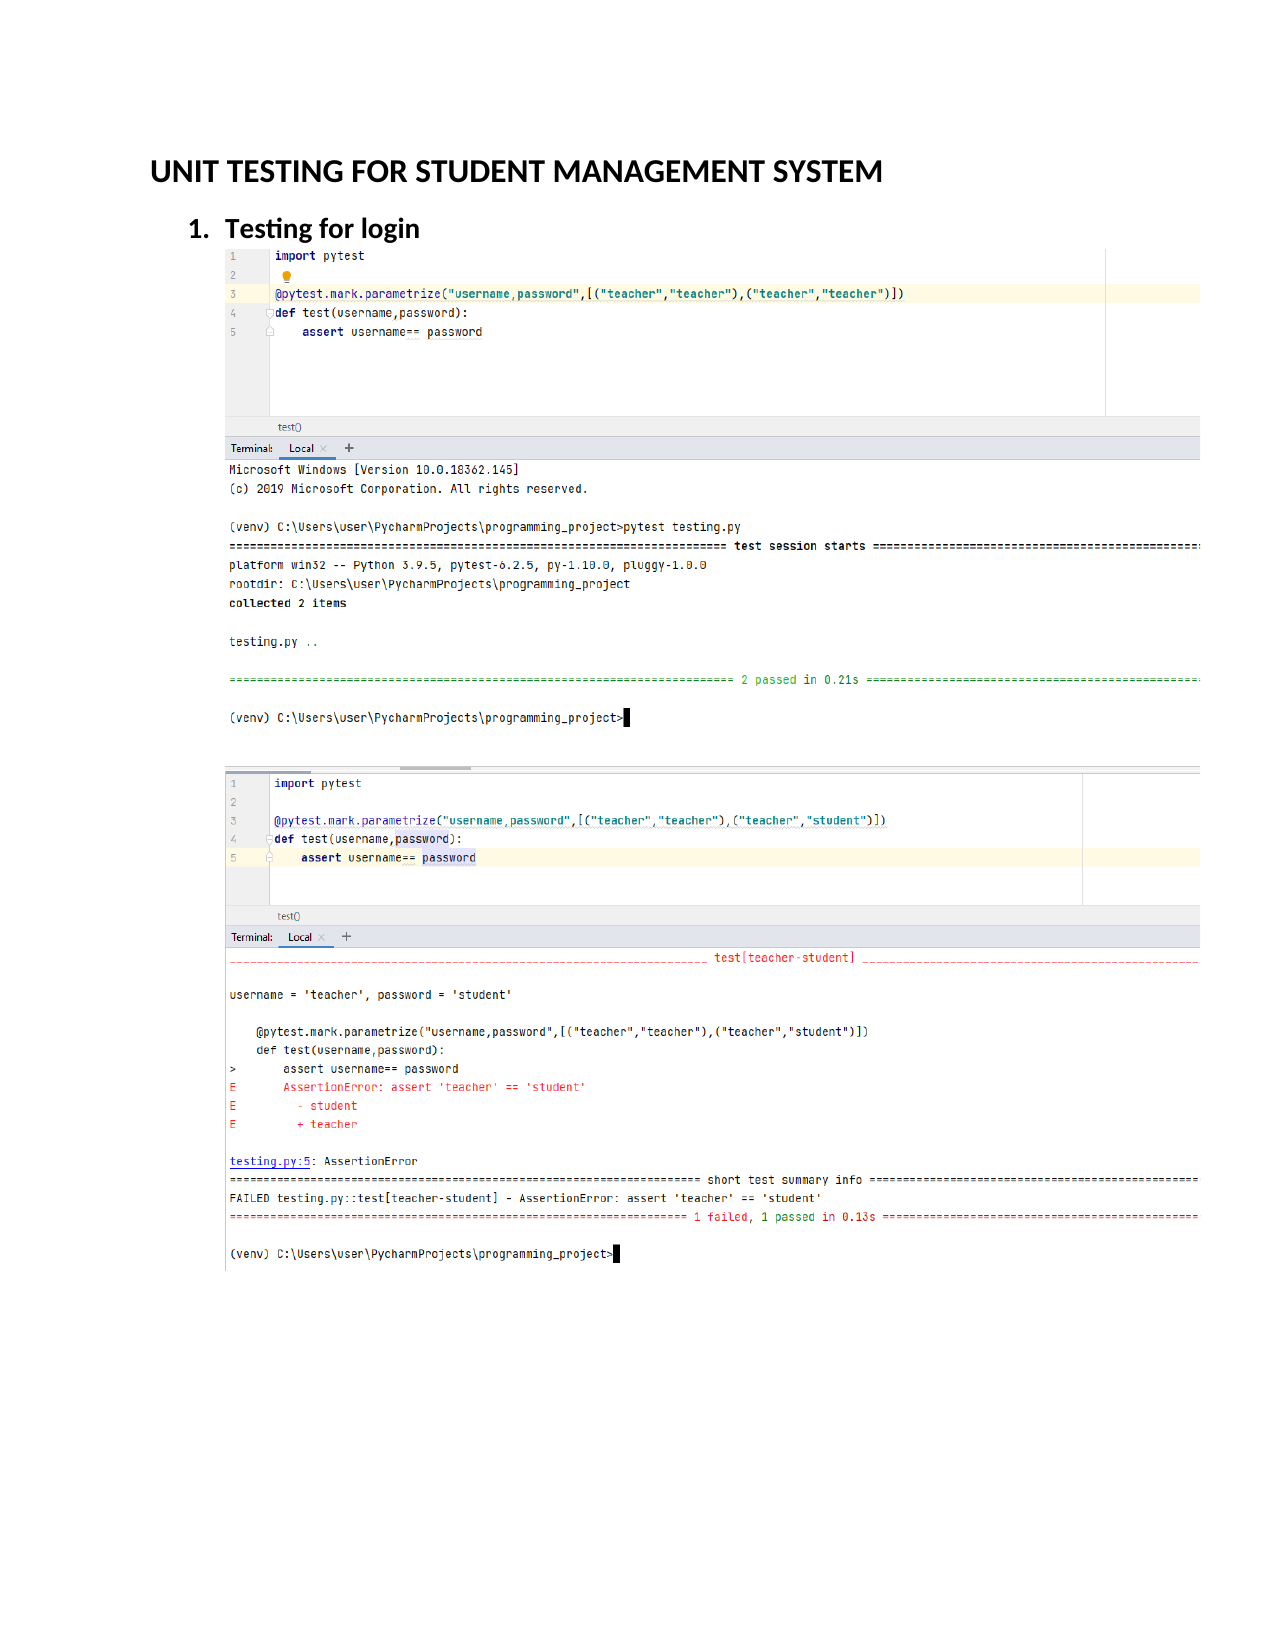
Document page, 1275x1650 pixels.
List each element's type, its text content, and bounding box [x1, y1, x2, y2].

picture [225, 771, 1200, 1271]
picture [225, 249, 1200, 770]
text UNIT TESTING FOR STUDENT MANAGEMENT SYSTEM [150, 150, 1125, 191]
list Testing for login [187, 211, 1125, 246]
